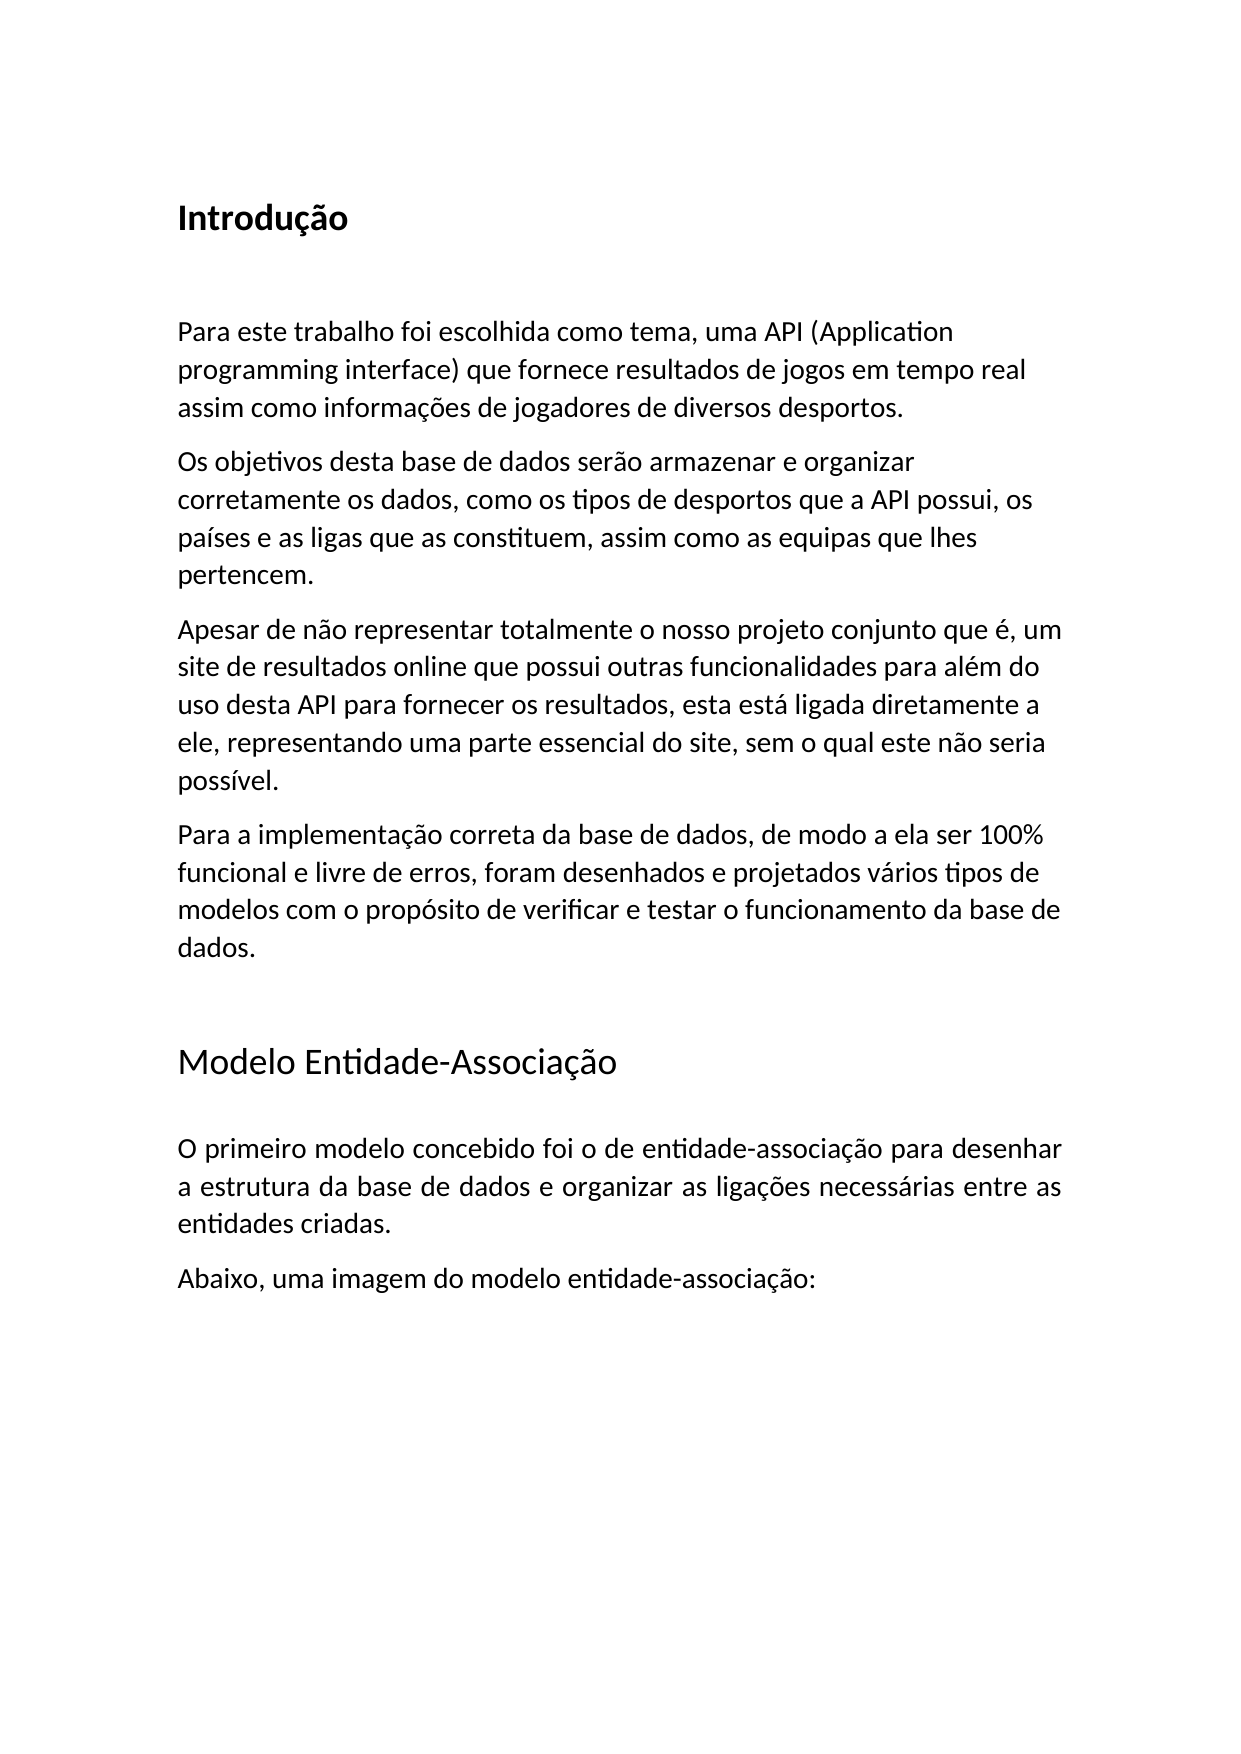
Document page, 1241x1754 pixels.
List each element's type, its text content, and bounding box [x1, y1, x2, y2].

text Apesar de não representar totalmente o nosso projeto conjunto que é, um site de resultados online que possui outras funcionalidades para além do uso desta API para fornecer os resultados, esta está ligada diretamente a ele, representando uma parte essencial do site, sem o qual este não seria possível. [177, 611, 1063, 797]
text Abaixo, uma imagem do modelo entidade-associação: [177, 1260, 1063, 1296]
text Para este trabalho foi escolhida como tema, uma API (Application programming interface) que fornece resultados de jogos em tempo real assim como informações de jogadores de diversos desportos. [177, 313, 1063, 424]
text Os objetivos desta base de dados serão armazenar e organizar corretamente os dados, como os tipos de desportos que a API possui, os países e as ligas que as constituem, assim como as equipas que lhes pertencem. [177, 443, 1063, 592]
text Introdução [177, 194, 1063, 240]
text Modelo Entidade-Associação [177, 1038, 1063, 1084]
text Para a implementação correta da base de dados, de modo a ela ser 100% funcional e livre de erros, foram desenhados e projetados vários tipos de modelos com o propósito de verificar e testar o funcionamento da base de dados. [177, 816, 1063, 965]
